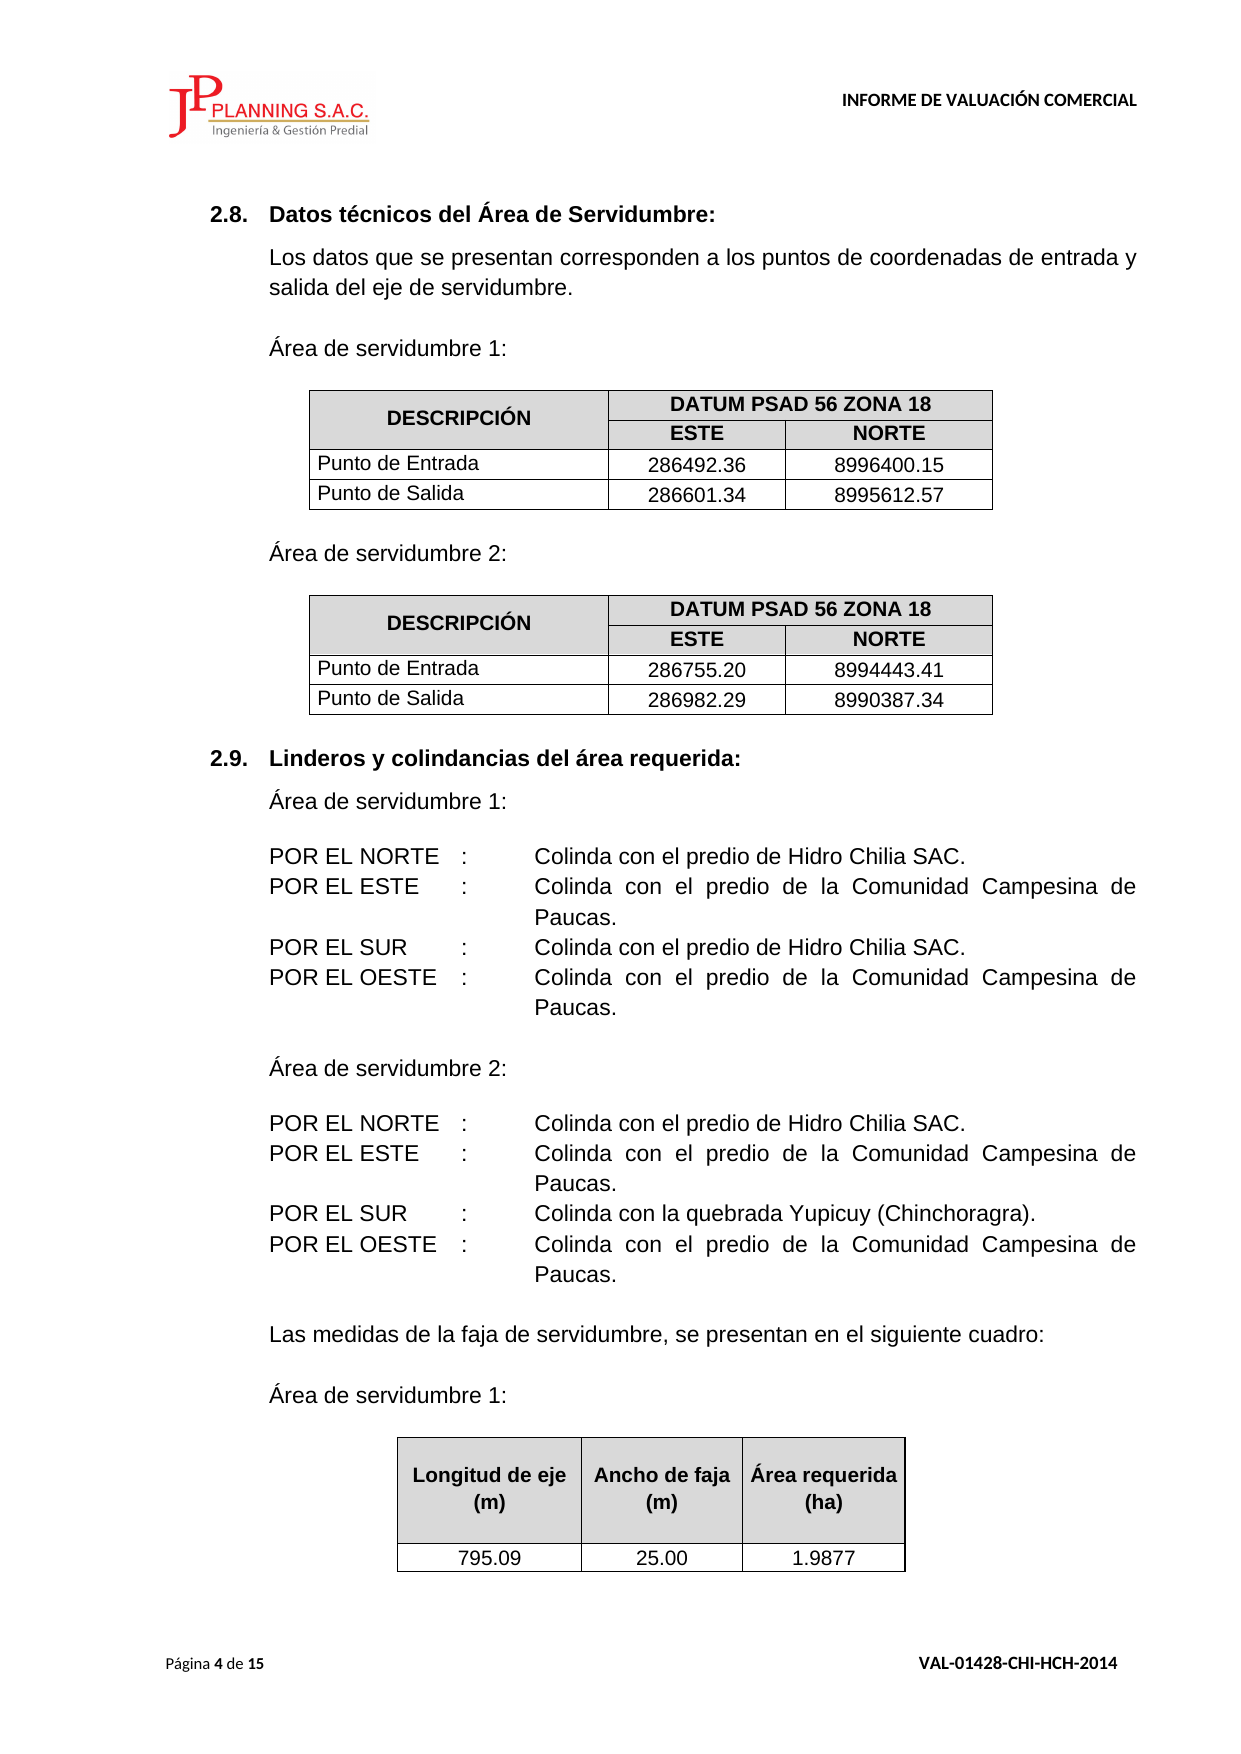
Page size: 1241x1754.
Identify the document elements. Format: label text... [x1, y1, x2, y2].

text POR EL NORTE : Colinda con el predio de Hidro Chilia SAC. [269, 1110, 1137, 1136]
table_cell 286755.20 [609, 656, 785, 684]
text Área de servidumbre 1: [269, 1382, 1137, 1408]
table_header DATUM PSAD 56 ZONA 18 [609, 391, 992, 420]
table_cell 8990387.34 [786, 685, 992, 714]
text POR EL OESTE : Colinda con el predio de la Comunidad Campesina de Paucas. [269, 964, 1137, 1021]
table_cell ESTE [609, 626, 785, 654]
table_cell 286982.29 [609, 685, 785, 714]
text Los datos que se presentan corresponden a los puntos de coordenadas de entrada y salida del eje de servidumbre. [269, 244, 1137, 301]
text POR EL ESTE : Colinda con el predio de la Comunidad Campesina de Paucas. [269, 1140, 1137, 1197]
text Área de servidumbre 1: [269, 788, 1137, 814]
text Área de servidumbre 2: [269, 1054, 1137, 1081]
table_header DESCRIPCIÓN [310, 596, 608, 654]
text Área de servidumbre 2: [269, 540, 1137, 566]
table_cell Punto de Salida [310, 685, 608, 714]
table_cell 286492.36 [609, 450, 785, 479]
table_cell NORTE [786, 421, 992, 449]
text POR EL NORTE : Colinda con el predio de Hidro Chilia SAC. [269, 843, 1137, 869]
text POR EL OESTE : Colinda con el predio de la Comunidad Campesina de Paucas. [269, 1231, 1137, 1287]
table_cell Punto de Entrada [310, 656, 608, 684]
table_cell 8996400.15 [786, 450, 992, 479]
table_cell Punto de Salida [310, 480, 608, 509]
list Linderos y colindancias del área requerida: [210, 745, 1137, 772]
table_cell 1.9877 [743, 1544, 904, 1571]
table_cell 8995612.57 [786, 480, 992, 509]
list Datos técnicos del Área de Servidumbre: [210, 201, 1137, 228]
table_header Longitud de eje (m) [398, 1438, 581, 1543]
table_cell Punto de Entrada [310, 450, 608, 479]
table_header DESCRIPCIÓN [310, 391, 608, 449]
table_cell 25.00 [582, 1544, 742, 1571]
text POR EL ESTE : Colinda con el predio de la Comunidad Campesina de Paucas. [269, 873, 1137, 930]
table_header Ancho de faja (m) [582, 1438, 742, 1543]
table_cell 8994443.41 [786, 656, 992, 684]
picture [168, 71, 377, 144]
text POR EL SUR : Colinda con la quebrada Yupicuy (Chinchoragra). [269, 1200, 1137, 1227]
text POR EL SUR : Colinda con el predio de Hidro Chilia SAC. [269, 934, 1137, 960]
table_cell NORTE [786, 626, 992, 654]
table_header DATUM PSAD 56 ZONA 18 [609, 596, 992, 625]
table_cell 795.09 [398, 1544, 581, 1571]
table_cell 286601.34 [609, 480, 785, 509]
text Las medidas de la faja de servidumbre, se presentan en el siguiente cuadro: [3, 1321, 1137, 1348]
table_cell ESTE [609, 421, 785, 449]
table_header Área requerida (ha) [743, 1438, 904, 1543]
text Área de servidumbre 1: [269, 335, 1137, 361]
